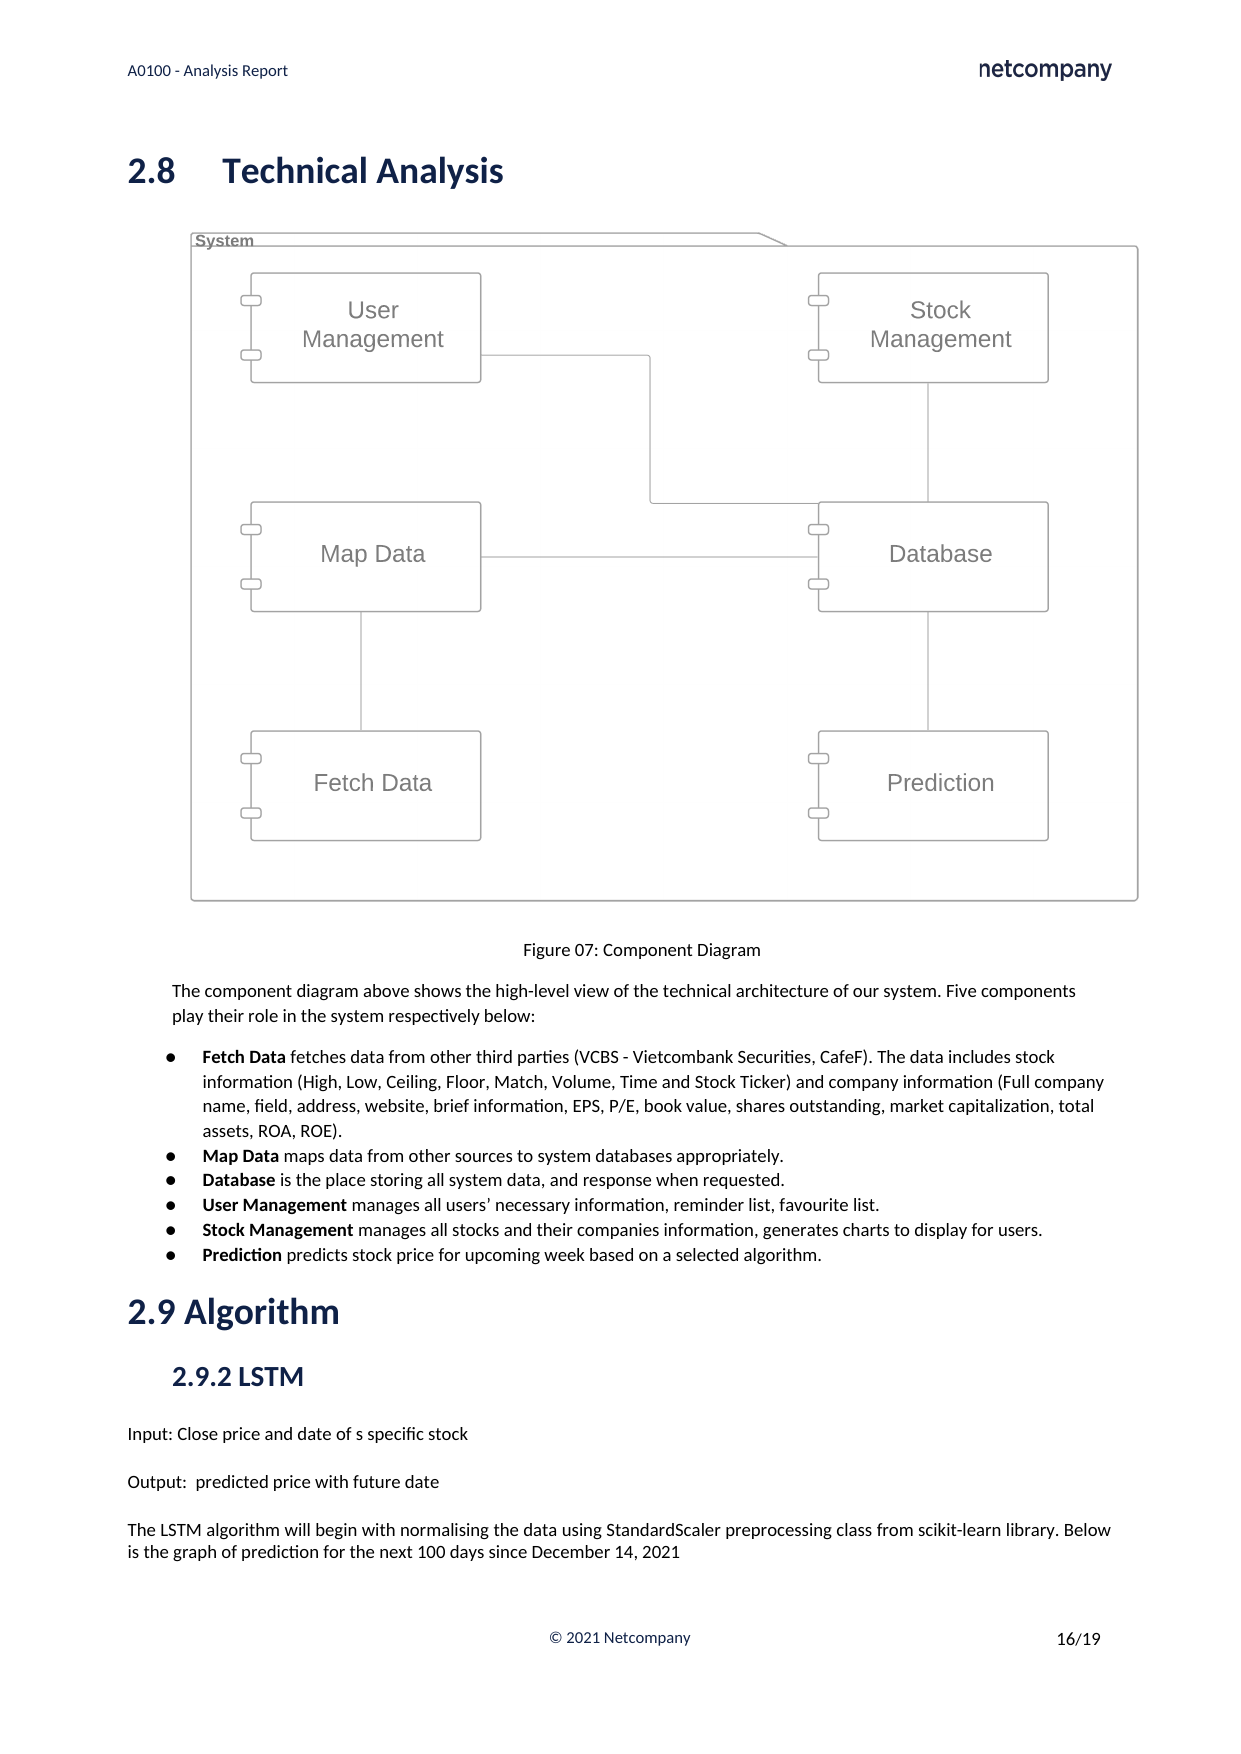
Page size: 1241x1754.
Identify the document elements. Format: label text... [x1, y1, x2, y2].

list Prediction predicts stock price for upcoming week based on a selected algorithm. [165, 1243, 1113, 1266]
subtitle Technical Analysis [127, 147, 1113, 193]
text Output: predicted price with future date [127, 1470, 1113, 1493]
text Input: Close price and date of s specific stock [127, 1422, 1113, 1445]
text Figure 07: Component Diagram [172, 938, 1113, 961]
subtitle 2.9 Algorithm [127, 1288, 1113, 1334]
list Database is the place storing all system data, and response when requested. [165, 1169, 1113, 1192]
text The component diagram above shows the high-level view of the technical architecture of our system. Five components play their role in the system respectively below: [172, 979, 1113, 1027]
list Map Data maps data from other sources to system databases appropriately. [165, 1144, 1113, 1167]
picture [979, 60, 1112, 81]
text The LSTM algorithm will begin with normalising the data using StandardScaler preprocessing class from scikit-learn library. Below is the graph of prediction for the next 100 days since December 14, 2021 [127, 1518, 1113, 1564]
picture [171, 213, 1157, 920]
list Stock Management manages all stocks and their companies information, generates charts to display for users. [165, 1218, 1113, 1241]
subtitle 2.9.2 LSTM [172, 1358, 1113, 1394]
list Fetch Data fetches data from other third parties (VCBS - Vietcombank Securities, CafeF). The data includes stock information (High, Low, Ceiling, Floor, Match, Volume, Time and Stock Ticker) and company information (Full company name, field, address, website, brief information, EPS, P/E, book value, shares outstanding, market capitalization, total assets, ROA, ROE). [165, 1045, 1113, 1142]
list User Management manages all users’ necessary information, reminder list, favourite list. [165, 1193, 1113, 1216]
